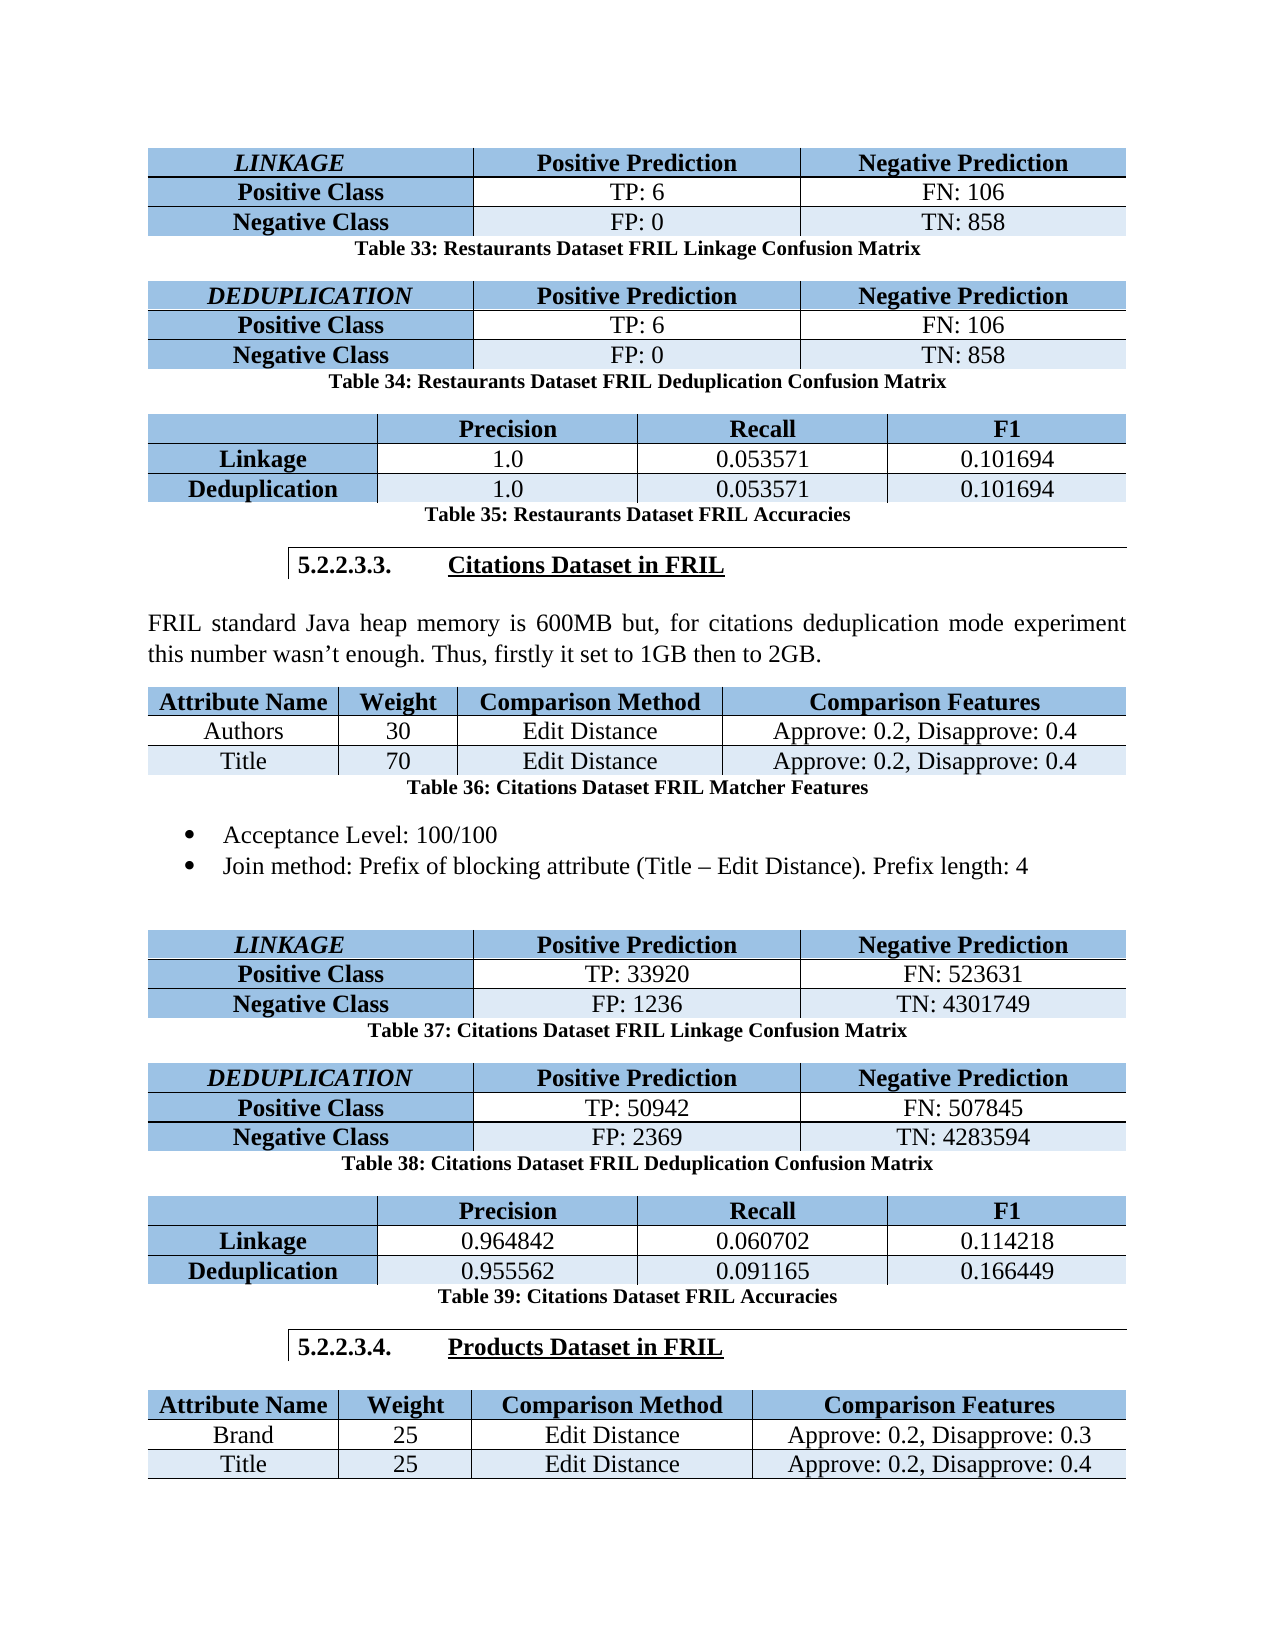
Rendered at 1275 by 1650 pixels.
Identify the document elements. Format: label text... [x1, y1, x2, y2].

table_header Attribute Name [148, 1390, 338, 1419]
text Table 39: Citations Dataset FRIL Accuracies [148, 1284, 1127, 1308]
table_cell FP: 0 [474, 207, 800, 236]
table_cell Negative Class [148, 1123, 473, 1151]
table_header [148, 414, 377, 443]
table_header Weight [339, 687, 457, 715]
table_cell Positive Class [148, 1093, 473, 1121]
table_cell Brand [148, 1420, 338, 1448]
table_header Negative Prediction [801, 1063, 1126, 1092]
table_cell Authors [148, 716, 338, 745]
table_cell 25 [339, 1420, 471, 1448]
table_header Positive Prediction [474, 930, 800, 958]
table_cell FN: 106 [801, 178, 1126, 206]
table_cell TN: 4301749 [801, 989, 1126, 1018]
table_cell 0.101694 [888, 444, 1126, 473]
text Table 36: Citations Dataset FRIL Matcher Features [148, 775, 1127, 799]
table_header Positive Prediction [474, 1063, 800, 1092]
table_cell Deduplication [148, 1256, 377, 1284]
text Table 33: Restaurants Dataset FRIL Linkage Confusion Matrix [148, 236, 1127, 260]
table_cell TN: 4283594 [801, 1123, 1126, 1151]
table_cell Negative Class [148, 989, 473, 1018]
table_header LINKAGE [148, 930, 473, 958]
table_cell TP: 33920 [474, 960, 800, 988]
table_cell Approve: 0.2, Disapprove: 0.3 [753, 1420, 1126, 1448]
table_cell Title [148, 746, 338, 775]
text Table 37: Citations Dataset FRIL Linkage Confusion Matrix [148, 1018, 1127, 1042]
table_cell Positive Class [148, 178, 473, 206]
table_cell 0.053571 [638, 474, 887, 502]
table_cell Deduplication [148, 474, 377, 502]
table_header Positive Prediction [474, 281, 800, 309]
table_header Comparison Features [753, 1390, 1126, 1419]
table_header Attribute Name [148, 687, 338, 715]
table_header F1 [888, 414, 1126, 443]
table_cell 1.0 [378, 444, 637, 473]
table_cell TN: 858 [801, 207, 1126, 236]
table_cell 0.114218 [888, 1226, 1126, 1255]
table_cell Linkage [148, 444, 377, 473]
table_header Precision [378, 1196, 637, 1225]
table_cell Negative Class [148, 207, 473, 236]
table_header Negative Prediction [801, 281, 1126, 309]
table_header Negative Prediction [801, 148, 1126, 176]
table_cell TN: 858 [801, 340, 1126, 369]
table_cell Edit Distance [472, 1450, 752, 1478]
table_cell Edit Distance [472, 1420, 752, 1448]
table_cell FP: 2369 [474, 1123, 800, 1151]
table_cell Title [148, 1450, 338, 1478]
list Join method: Prefix of blocking attribute (Title – Edit Distance). Prefix length: 4 [185, 851, 1127, 880]
table_cell FP: 0 [474, 340, 800, 369]
table_cell 0.964842 [378, 1226, 637, 1255]
list Acceptance Level: 100/100 [185, 820, 1127, 849]
text Table 38: Citations Dataset FRIL Deduplication Confusion Matrix [148, 1151, 1127, 1175]
table_cell 0.955562 [378, 1256, 637, 1284]
table_cell Positive Class [148, 311, 473, 339]
table_cell 0.060702 [638, 1226, 887, 1255]
text FRIL standard Java heap memory is 600MB but, for citations deduplication mode experiment this number wasn’t enough. Thus, firstly it set to 1GB then to 2GB. [148, 608, 1127, 668]
table_cell 25 [339, 1450, 471, 1478]
table_cell 30 [339, 716, 457, 745]
subtitle Citations Dataset in FRIL [289, 548, 1127, 579]
table_cell 0.053571 [638, 444, 887, 473]
table_header DEDUPLICATION [148, 1063, 473, 1092]
text Table 34: Restaurants Dataset FRIL Deduplication Confusion Matrix [148, 369, 1127, 393]
table_cell Linkage [148, 1226, 377, 1255]
table_cell FN: 106 [801, 311, 1126, 339]
table_cell TP: 6 [474, 178, 800, 206]
table_header [148, 1196, 377, 1225]
table_header DEDUPLICATION [148, 281, 473, 309]
table_cell FP: 1236 [474, 989, 800, 1018]
table_cell Edit Distance [458, 746, 722, 775]
table_cell 0.166449 [888, 1256, 1126, 1284]
text Table 35: Restaurants Dataset FRIL Accuracies [148, 502, 1127, 526]
table_header F1 [888, 1196, 1126, 1225]
subtitle Products Dataset in FRIL [289, 1330, 1127, 1361]
table_header Weight [339, 1390, 471, 1419]
table_cell Approve: 0.2, Disapprove: 0.4 [753, 1450, 1126, 1478]
table_cell FN: 507845 [801, 1093, 1126, 1121]
table_header Recall [638, 414, 887, 443]
table_header Positive Prediction [474, 148, 800, 176]
table_cell 0.091165 [638, 1256, 887, 1284]
table_header LINKAGE [148, 148, 473, 176]
table_header Comparison Method [458, 687, 722, 715]
table_header Recall [638, 1196, 887, 1225]
table_header Precision [378, 414, 637, 443]
table_cell Edit Distance [458, 716, 722, 745]
table_header Comparison Features [723, 687, 1126, 715]
table_cell 1.0 [378, 474, 637, 502]
table_cell Negative Class [148, 340, 473, 369]
table_header Negative Prediction [801, 930, 1126, 958]
table_cell Approve: 0.2, Disapprove: 0.4 [723, 746, 1126, 775]
table_cell 0.101694 [888, 474, 1126, 502]
table_cell TP: 50942 [474, 1093, 800, 1121]
table_header Comparison Method [472, 1390, 752, 1419]
table_cell TP: 6 [474, 311, 800, 339]
table_cell FN: 523631 [801, 960, 1126, 988]
table_cell Positive Class [148, 960, 473, 988]
table_cell 70 [339, 746, 457, 775]
table_cell Approve: 0.2, Disapprove: 0.4 [723, 716, 1126, 745]
